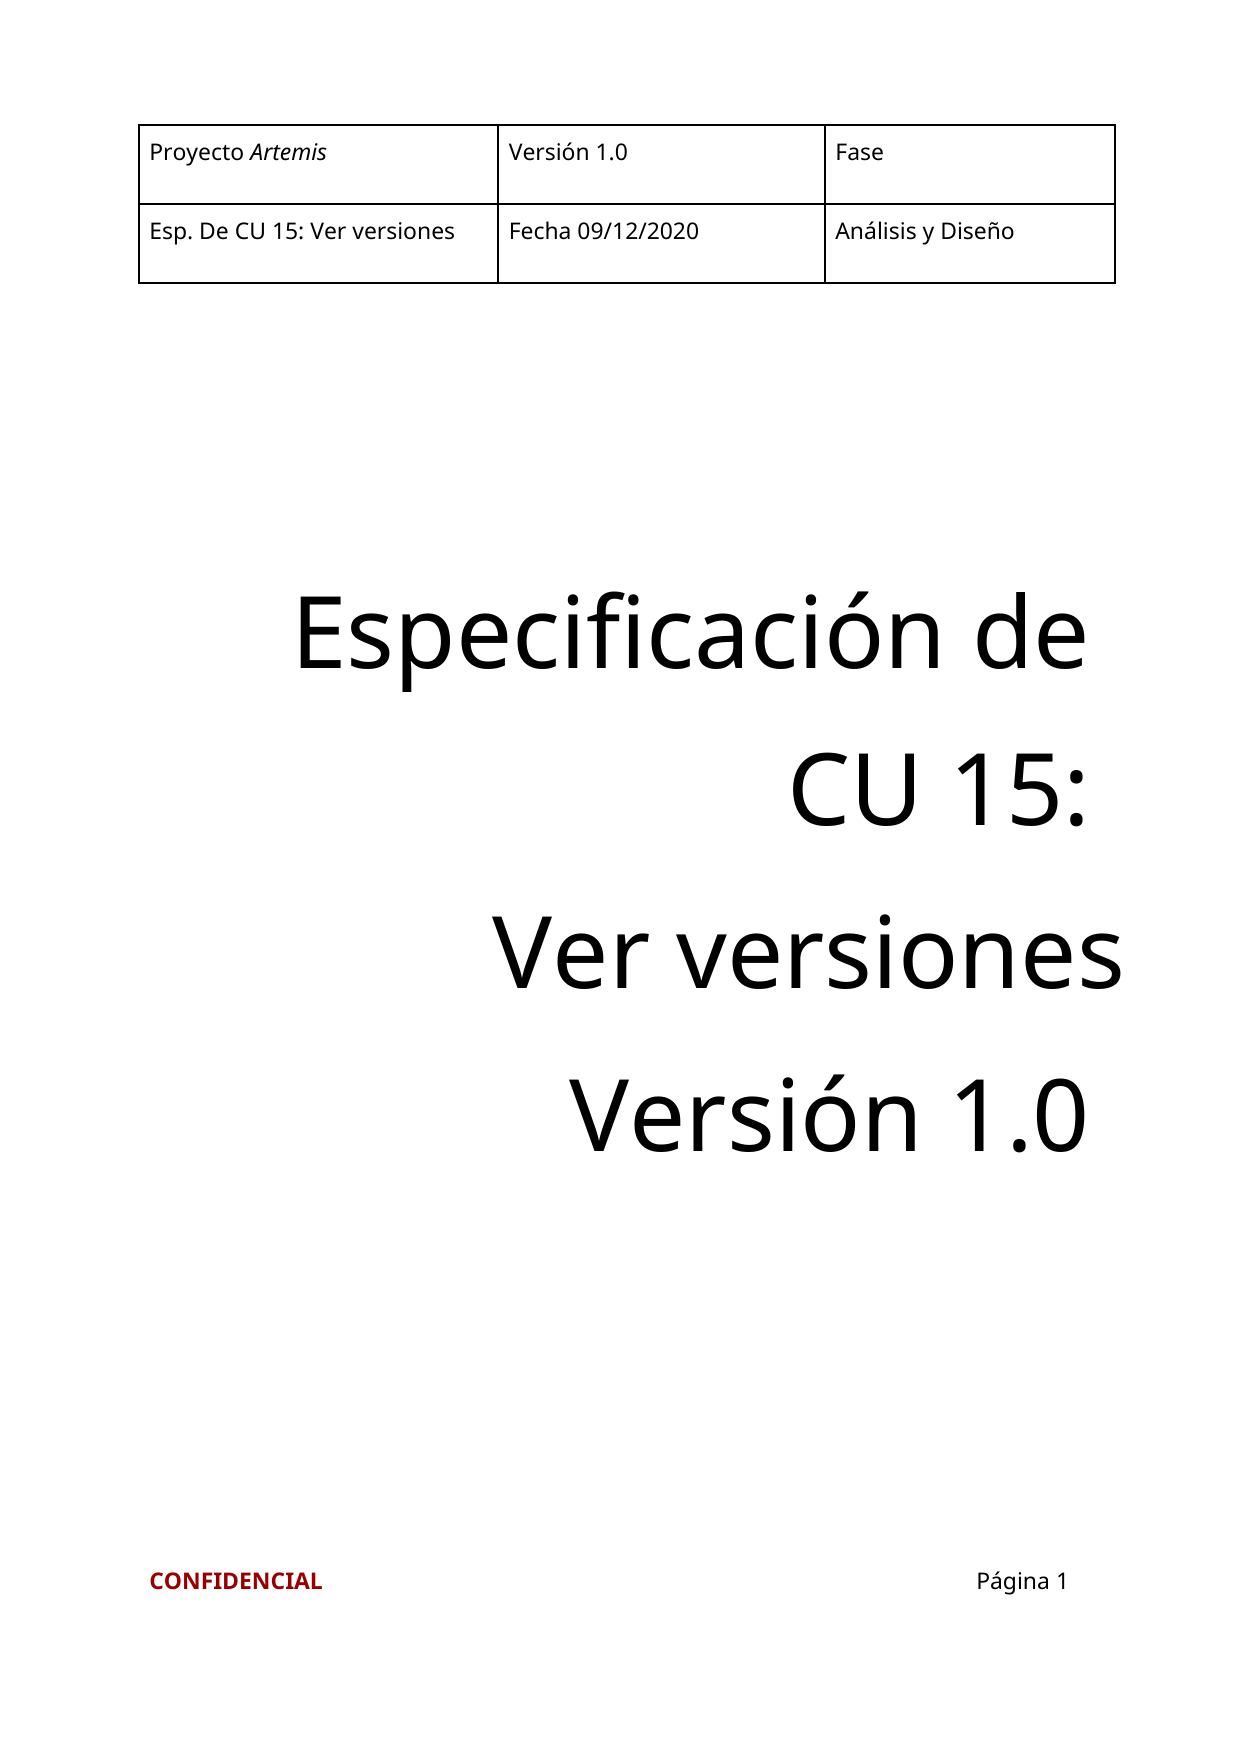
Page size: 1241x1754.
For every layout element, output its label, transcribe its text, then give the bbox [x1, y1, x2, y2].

title Especificación de CU 15: [179, 562, 1090, 855]
title Ver versiones [225, 882, 1090, 1018]
title Versión 1.0 [225, 1044, 1090, 1181]
